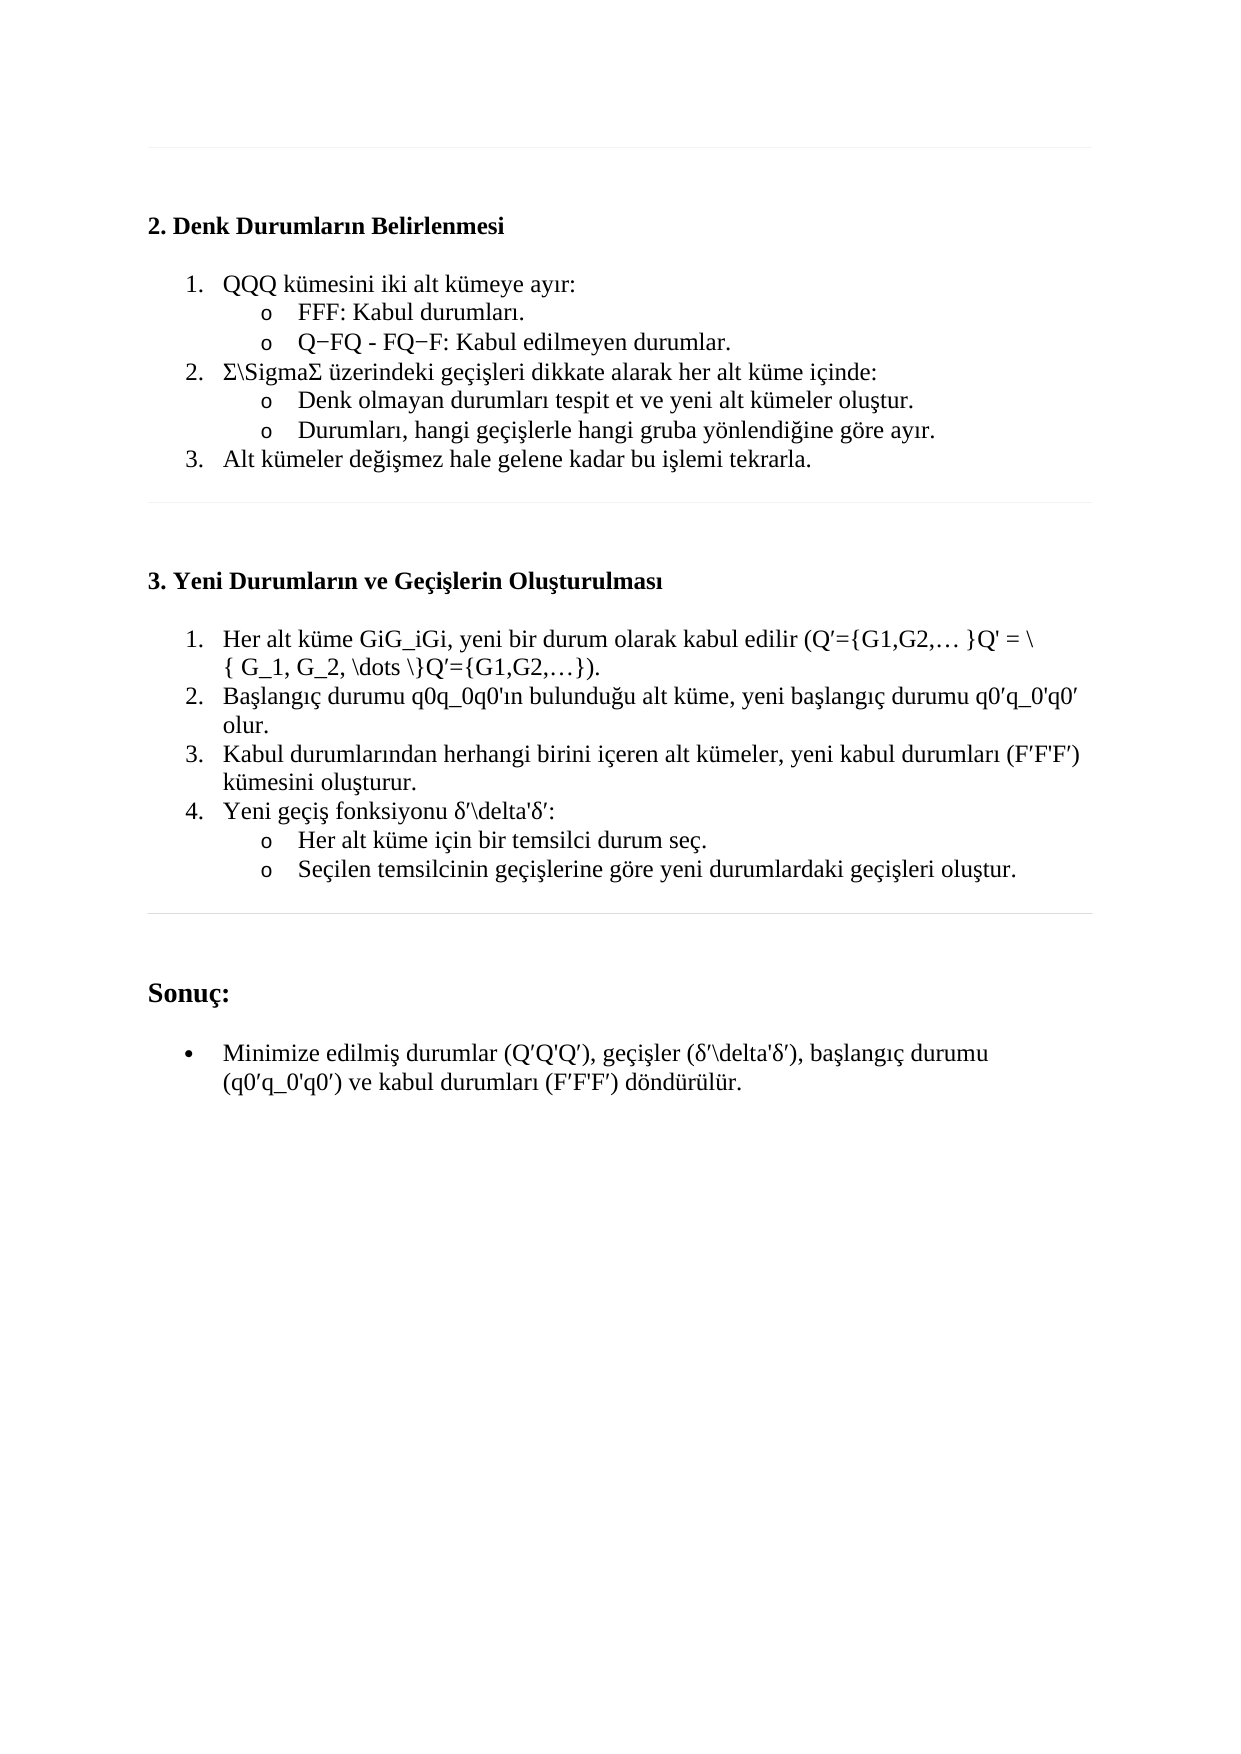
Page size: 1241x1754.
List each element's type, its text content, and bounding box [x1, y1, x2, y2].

text Sonuç: [148, 976, 1093, 1009]
list Q−FQ - FQ−F: Kabul edilmeyen durumlar. [260, 327, 1093, 357]
text 3. Yeni Durumların ve Geçişlerin Oluşturulması [148, 566, 1093, 594]
list Her alt küme için bir temsilci durum seç. [260, 825, 1093, 854]
list Yeni geçiş fonksiyonu δ′\delta'δ′: [185, 796, 1093, 825]
list Denk olmayan durumları tespit et ve yeni alt kümeler oluştur. [260, 385, 1093, 415]
list Seçilen temsilcinin geçişlerine göre yeni durumlardaki geçişleri oluştur. [260, 854, 1093, 884]
list Alt kümeler değişmez hale gelene kadar bu işlemi tekrarla. [185, 444, 1093, 473]
list Her alt küme GiG_iGi​, yeni bir durum olarak kabul edilir (Q′={G1,G2,… }Q' = \{ G_1, G_2, \dots \}Q′={G1​,G2​,…}). [185, 624, 1093, 681]
list Kabul durumlarından herhangi birini içeren alt kümeler, yeni kabul durumları (F′F'F′) kümesini oluşturur. [185, 739, 1093, 796]
text 2. Denk Durumların Belirlenmesi [148, 211, 1093, 239]
list Başlangıç durumu q0q_0q0​'ın bulunduğu alt küme, yeni başlangıç durumu q0′q_0'q0′​ olur. [185, 681, 1093, 739]
list Minimize edilmiş durumlar (Q′Q'Q′), geçişler (δ′\delta'δ′), başlangıç durumu (q0′q_0'q0′​) ve kabul durumları (F′F'F′) döndürülür. [185, 1038, 1093, 1096]
list QQQ kümesini iki alt kümeye ayır: [185, 269, 1093, 297]
list Σ\SigmaΣ üzerindeki geçişleri dikkate alarak her alt küme içinde: [185, 357, 1093, 385]
list FFF: Kabul durumları. [260, 297, 1093, 327]
list Durumları, hangi geçişlerle hangi gruba yönlendiğine göre ayır. [260, 415, 1093, 444]
